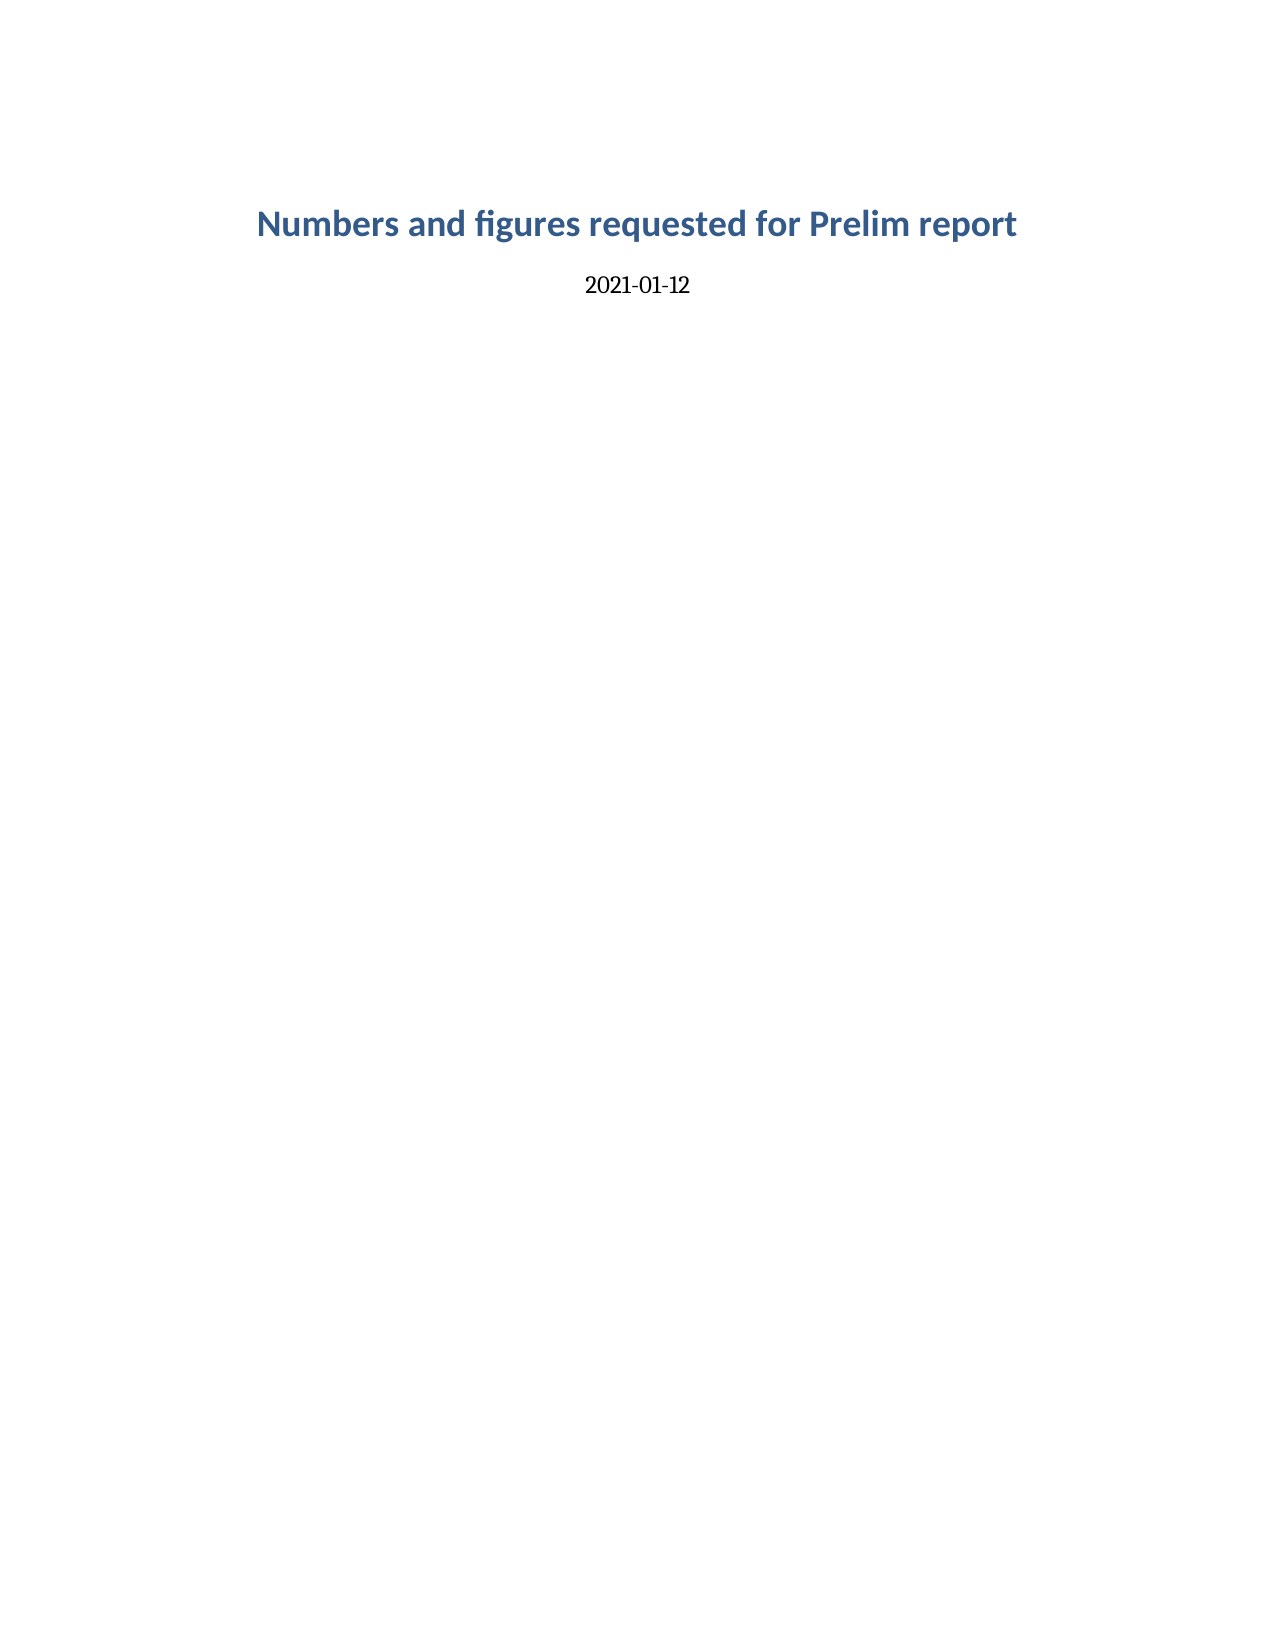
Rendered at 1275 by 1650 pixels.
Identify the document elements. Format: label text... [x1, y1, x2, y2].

text 2021-01-12 [150, 271, 1125, 299]
title Numbers and figures requested for Prelim report [150, 200, 1125, 246]
